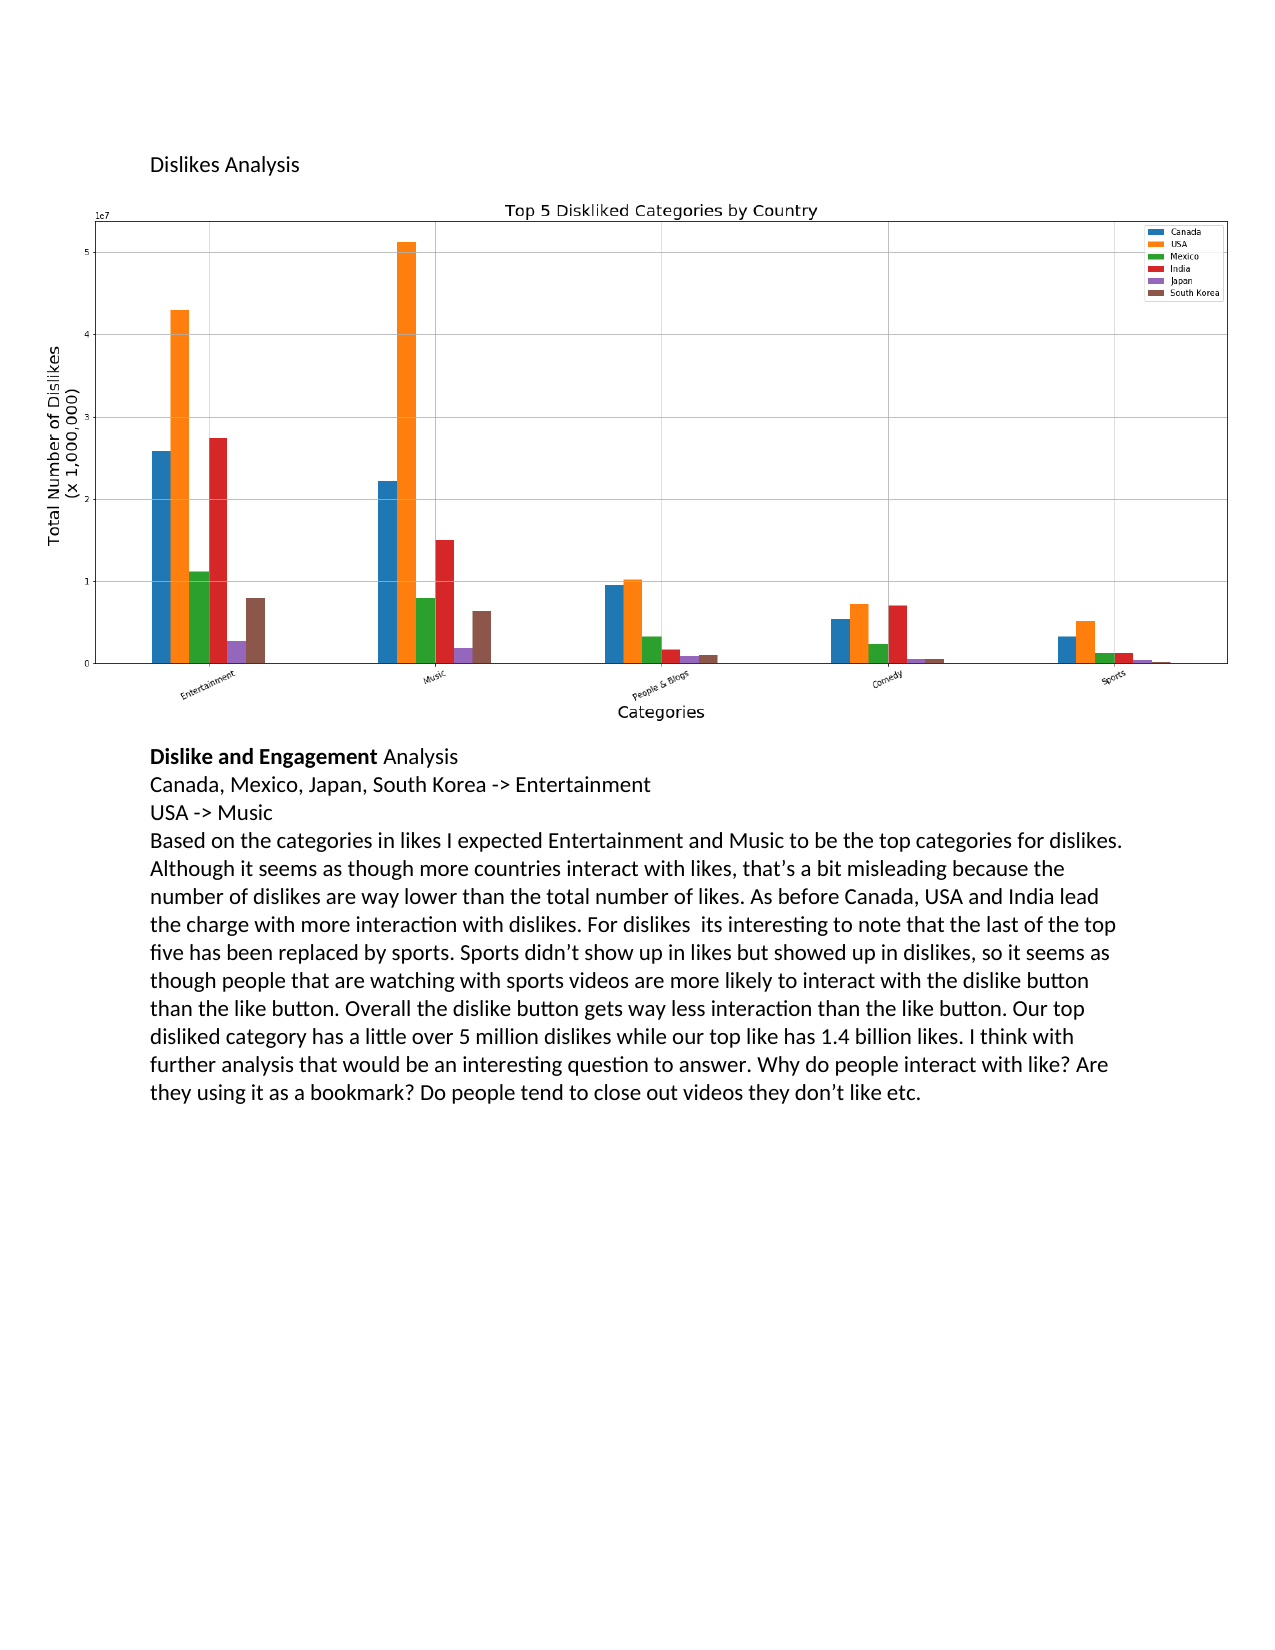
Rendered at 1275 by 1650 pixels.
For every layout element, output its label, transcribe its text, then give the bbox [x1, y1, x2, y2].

text Dislikes Analysis [150, 150, 1125, 178]
text Based on the categories in likes I expected Entertainment and Music to be the top categories for dislikes. Although it seems as though more countries interact with likes, that’s a bit misleading because the number of dislikes are way lower than the total number of likes. As before Canada, USA and India lead the charge with more interaction with dislikes. For dislikes its interesting to note that the last of the top five has been replaced by sports. Sports didn’t show up in likes but showed up in dislikes, so it seems as though people that are watching with sports videos are more likely to interact with the dislike button than the like button. Overall the dislike button gets way less interaction than the like button. Our top disliked category has a little over 5 million dislikes while our top like has 1.4 billion likes. I think with further analysis that would be an interesting question to answer. Why do people interact with like? Are they using it as a bookmark? Do people tend to close out videos they don’t like etc. [150, 826, 1125, 1106]
text Canada, Mexico, Japan, South Korea -> Entertainment [150, 770, 1125, 798]
text USA -> Music [150, 798, 1125, 826]
picture [32, 190, 1244, 726]
text Dislike and Engagement Analysis [150, 726, 1125, 770]
